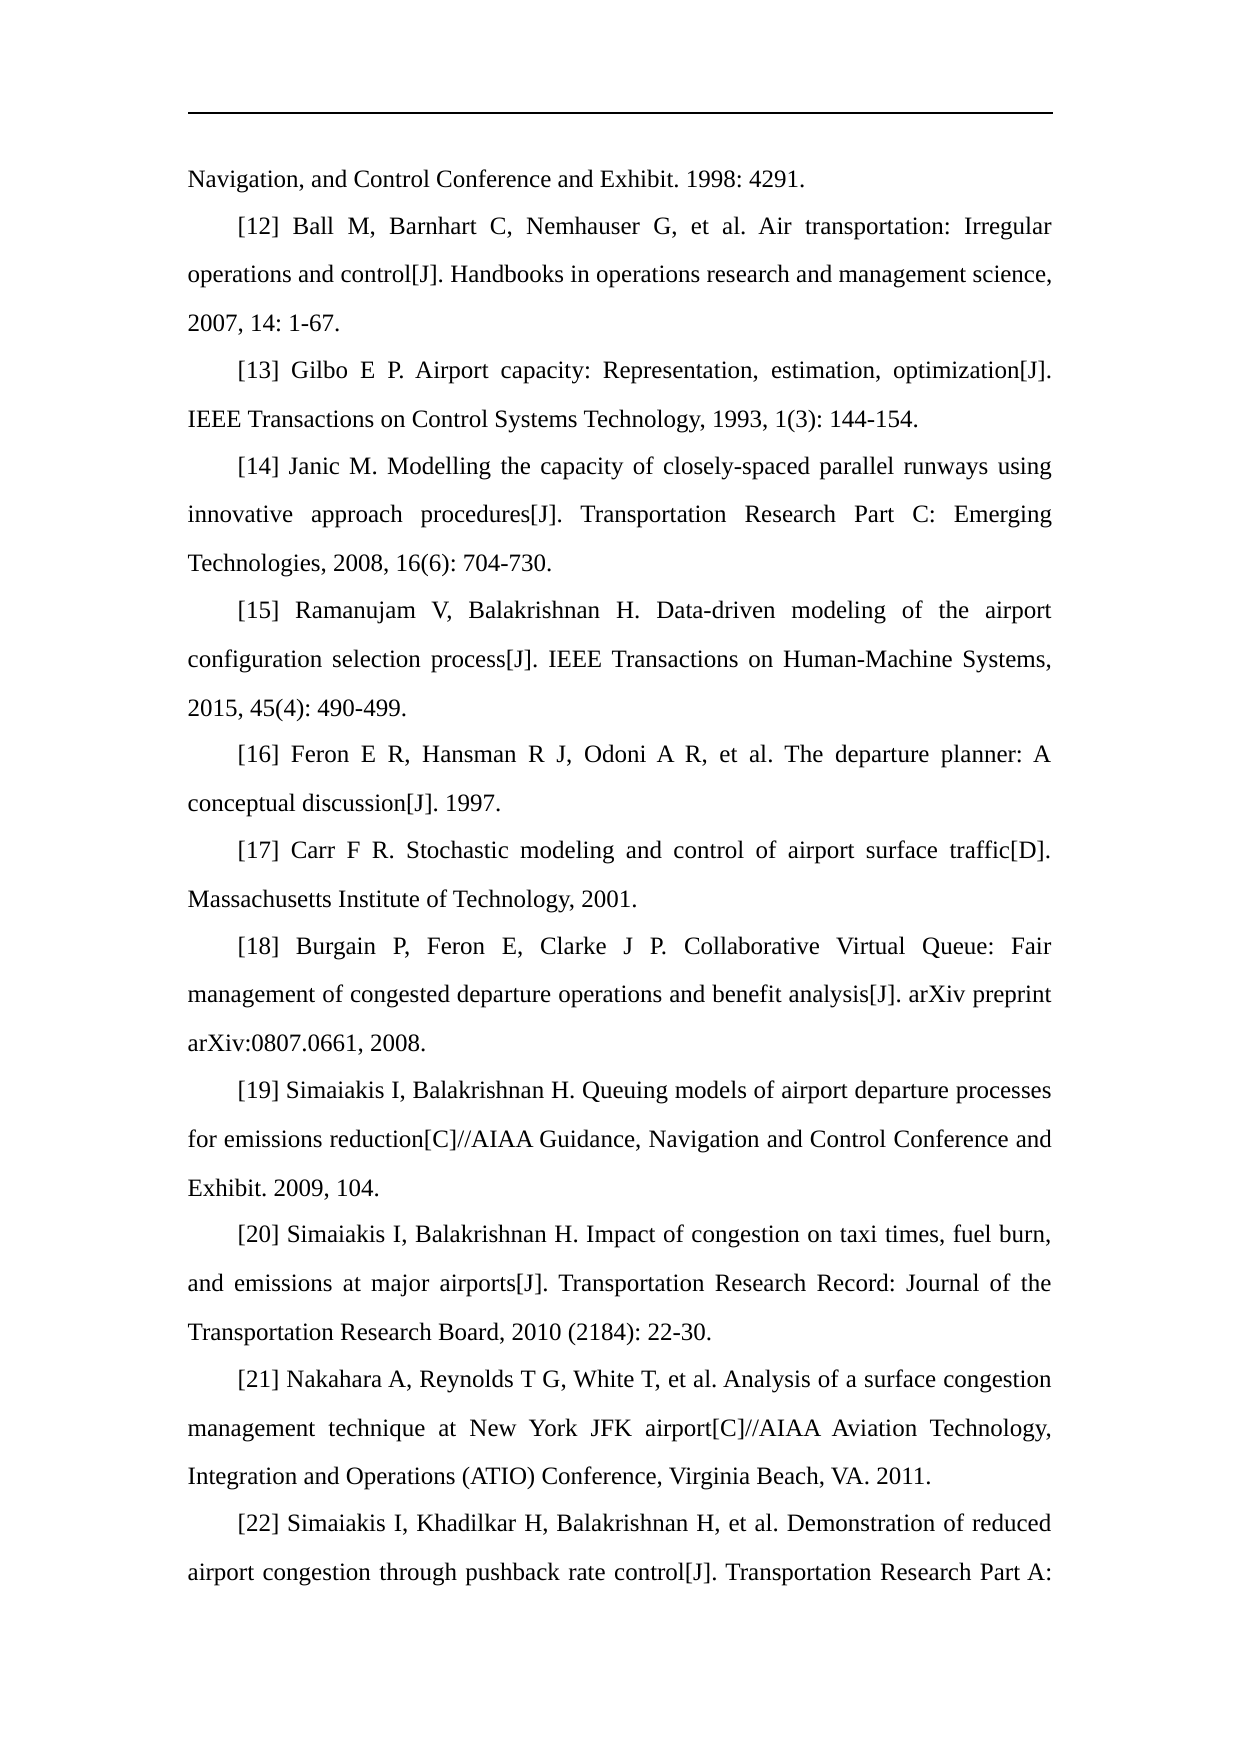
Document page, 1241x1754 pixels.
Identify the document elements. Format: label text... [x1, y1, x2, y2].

text [19] Simaiakis I, Balakrishnan H. Queuing models of airport departure processes for emissions reduction[C]//AIAA Guidance, Navigation and Control Conference and Exhibit. 2009, 104. [187, 1073, 1053, 1203]
text [15] Ramanujam V, Balakrishnan H. Data-driven modeling of the airport configuration selection process[J]. IEEE Transactions on Human-Machine Systems, 2015, 45(4): 490-499. [187, 593, 1053, 723]
text [21] Nakahara A, Reynolds T G, White T, et al. Analysis of a surface congestion management technique at New York JFK airport[C]//AIAA Aviation Technology, Integration and Operations (ATIO) Conference, Virginia Beach, VA. 2011. [187, 1362, 1053, 1492]
text [14] Janic M. Modelling the capacity of closely-spaced parallel runways using innovative approach procedures[J]. Transportation Research Part C: Emerging Technologies, 2008, 16(6): 704-730. [187, 449, 1053, 579]
text [12] Ball M, Barnhart C, Nemhauser G, et al. Air transportation: Irregular operations and control[J]. Handbooks in operations research and management science, 2007, 14: 1-67. [187, 209, 1053, 339]
text [20] Simaiakis I, Balakrishnan H. Impact of congestion on taxi times, fuel burn, and emissions at major airports[J]. Transportation Research Record: Journal of the Transportation Research Board, 2010 (2184): 22-30. [187, 1218, 1053, 1348]
text [13] Gilbo E P. Airport capacity: Representation, estimation, optimization[J]. IEEE Transactions on Control Systems Technology, 1993, 1(3): 144-154. [187, 353, 1053, 434]
text [16] Feron E R, Hansman R J, Odoni A R, et al. The departure planner: A conceptual discussion[J]. 1997. [187, 738, 1053, 819]
text [18] Burgain P, Feron E, Clarke J P. Collaborative Virtual Queue: Fair management of congested departure operations and benefit analysis[J]. arXiv preprint arXiv:0807.0661, 2008. [187, 929, 1053, 1059]
text [17] Carr F R. Stochastic modeling and control of airport surface traffic[D]. Massachusetts Institute of Technology, 2001. [187, 833, 1053, 914]
